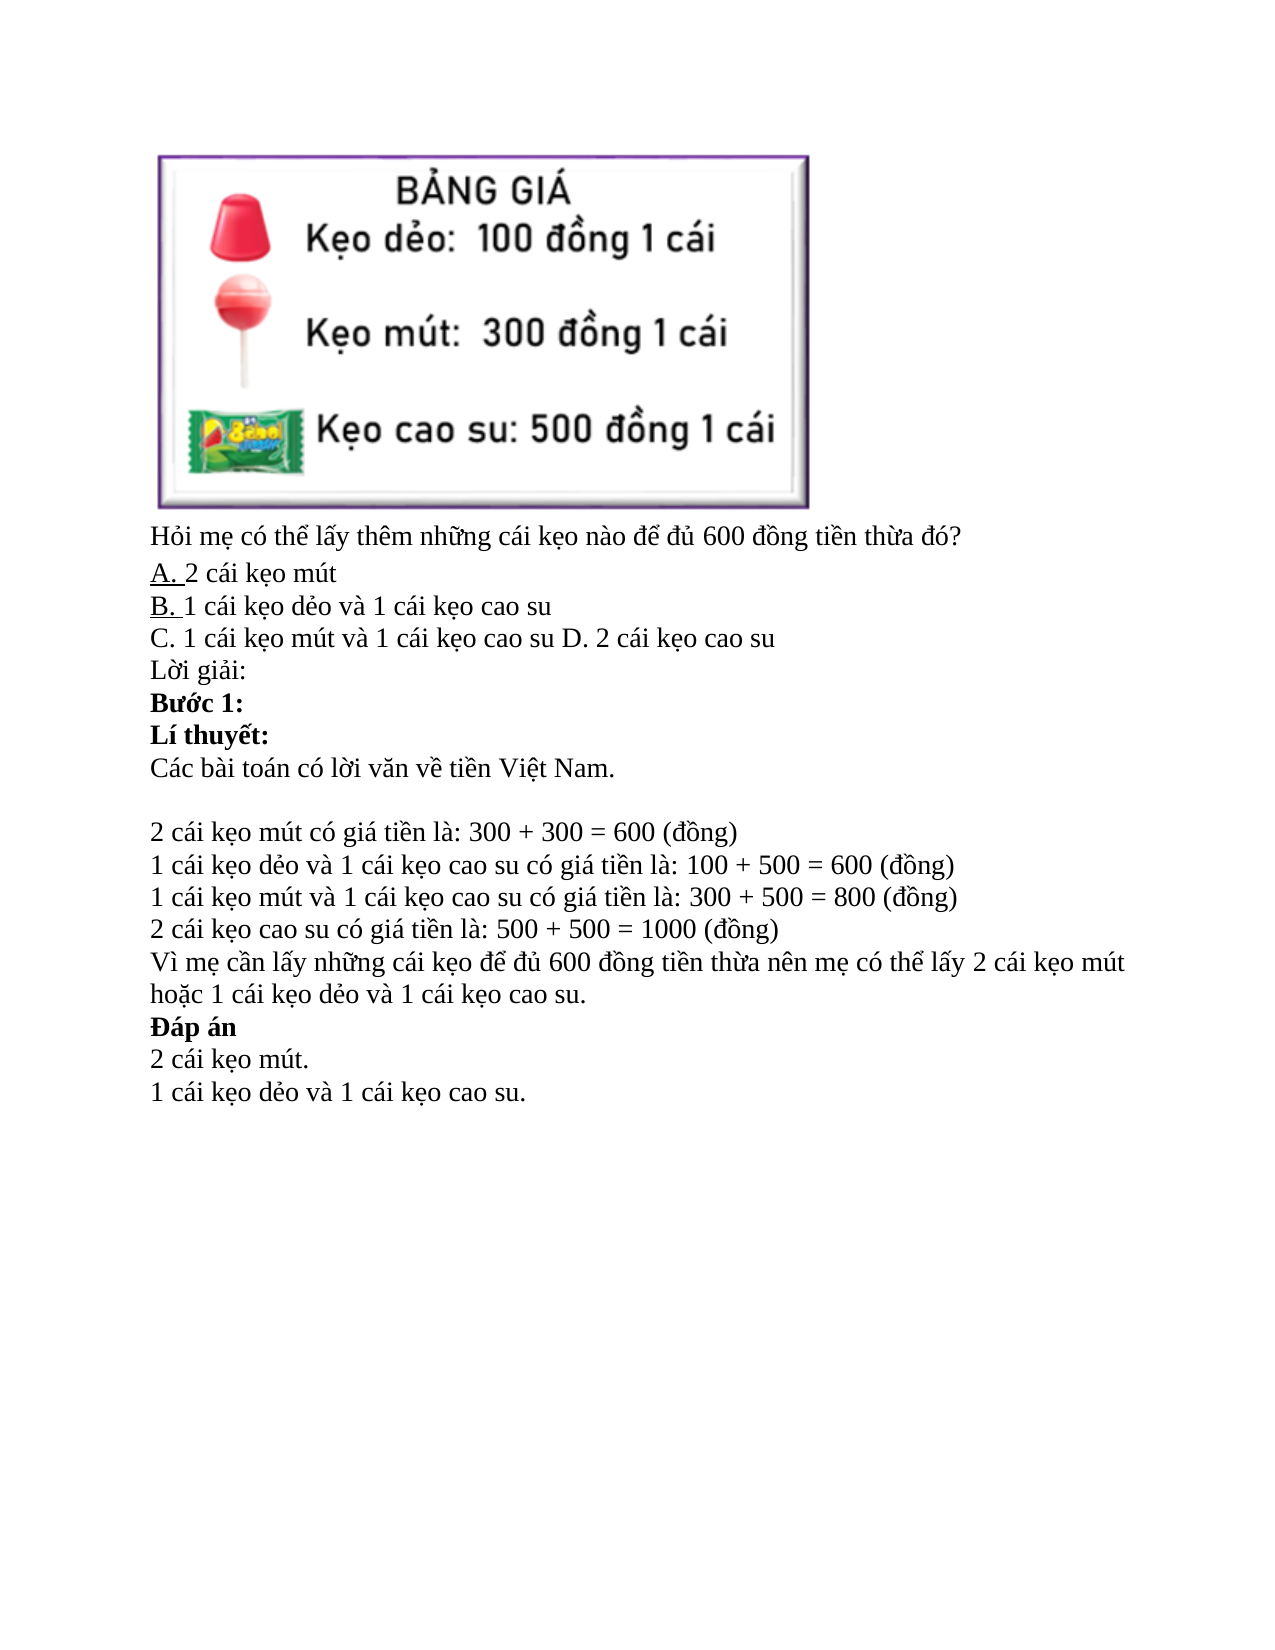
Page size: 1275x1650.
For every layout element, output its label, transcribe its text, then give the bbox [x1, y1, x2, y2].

text Lời giải: [150, 653, 1125, 686]
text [150, 150, 1125, 551]
text C. 1 cái kẹo mút và 1 cái kẹo cao su D. 2 cái kẹo cao su [150, 621, 1125, 653]
picture [150, 150, 815, 519]
text B. 1 cái kẹo dẻo và 1 cái kẹo cao su [150, 589, 1125, 621]
text Bước 1: [150, 686, 1125, 718]
text Lí thuyết: Các bài toán có lời văn về tiền Việt Nam. 2 cái kẹo mút có giá tiền là: 300 + 300 = 600 (đồng) 1 cái kẹo dẻo và 1 cái kẹo cao su có giá tiền là: 100 + 500 = 600 (đồng) 1 cái kẹo mút và 1 cái kẹo cao su có giá tiền là: 300 + 500 = 800 (đồng) 2 cái kẹo cao su có giá tiền là: 500 + 500 = 1000 (đồng) Vì mẹ cần lấy những cái kẹo để đủ 600 đồng tiền thừa nên mẹ có thể lấy 2 cái kẹo mút hoặc 1 cái kẹo dẻo và 1 cái kẹo cao su. Đáp án 2 cái kẹo mút. 1 cái kẹo dẻo và 1 cái kẹo cao su. [150, 718, 1125, 1107]
text A. 2 cái kẹo mút [150, 556, 1125, 589]
